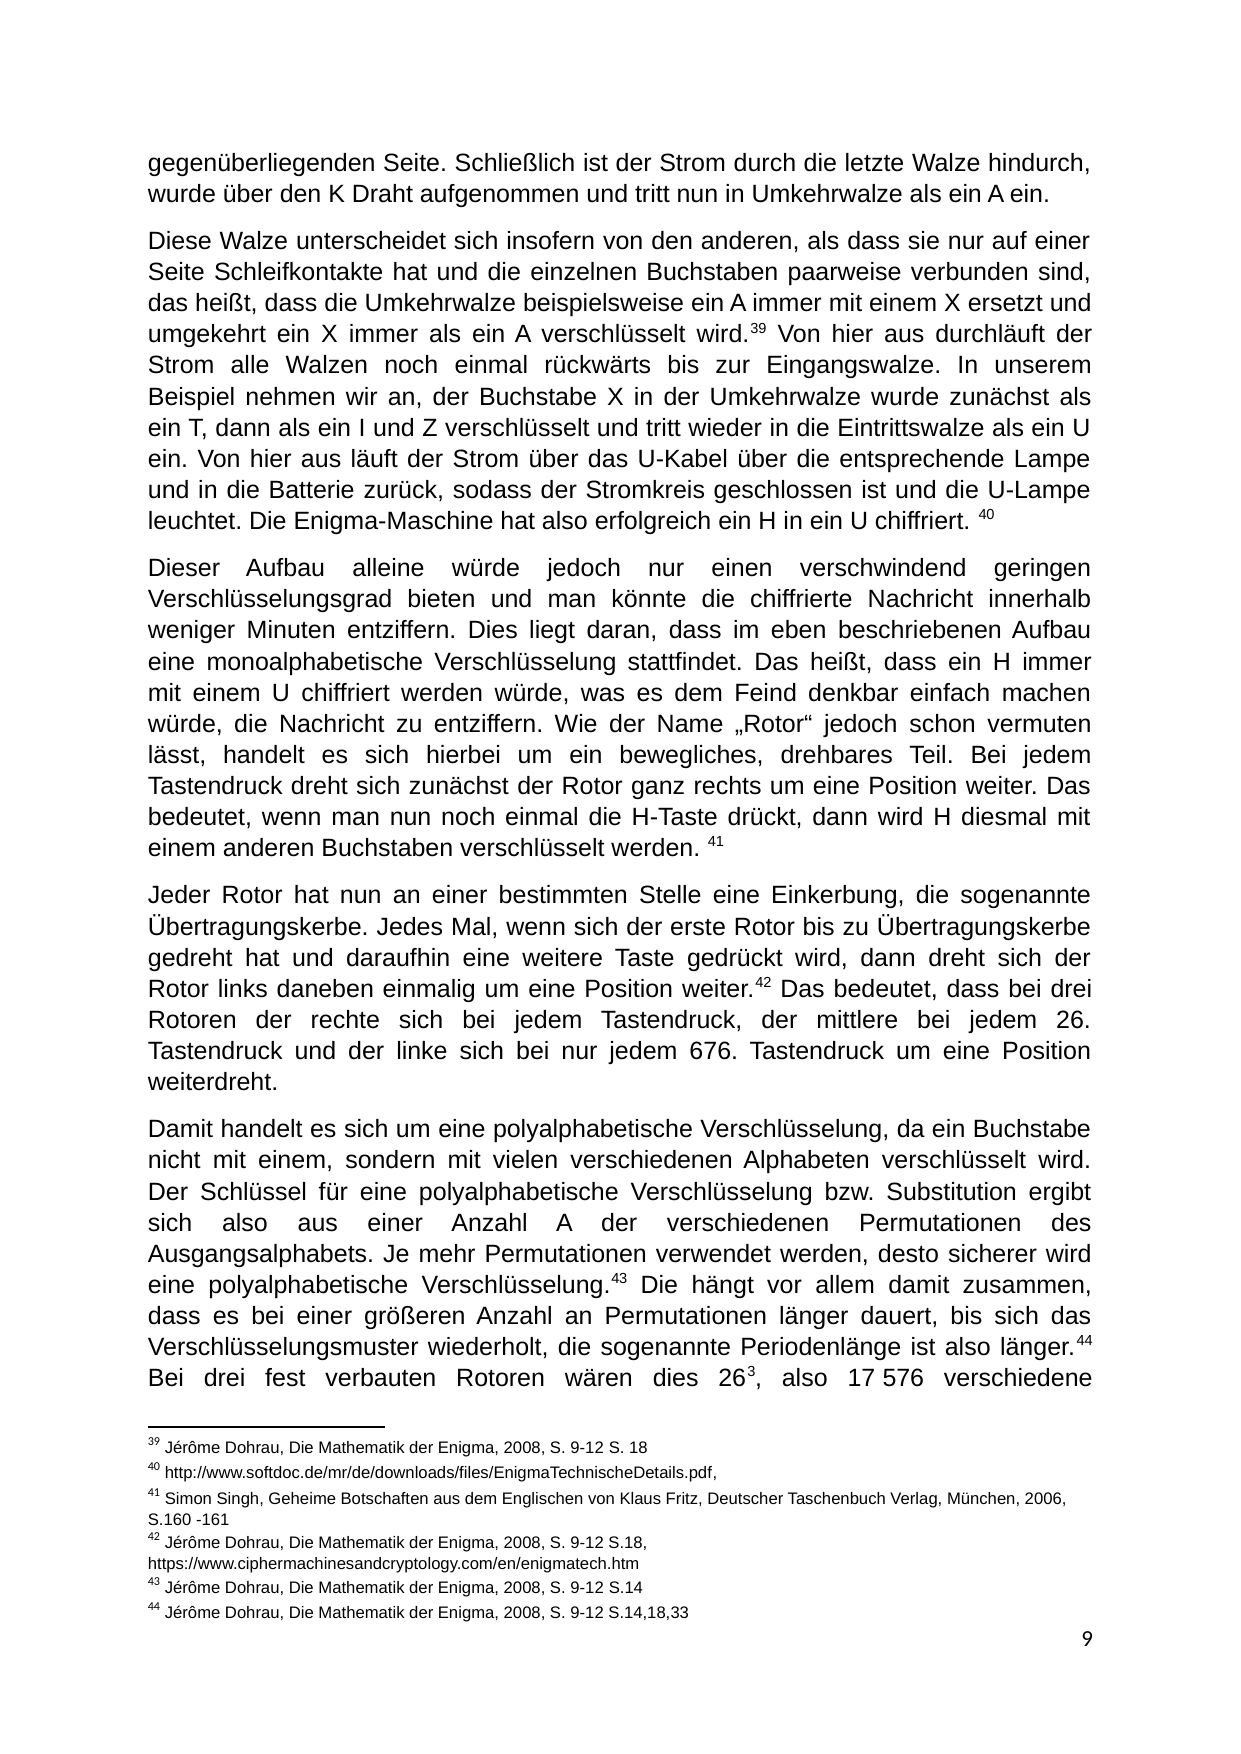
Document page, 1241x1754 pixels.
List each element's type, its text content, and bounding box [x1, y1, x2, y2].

text Jeder Rotor hat nun an einer bestimmten Stelle eine Einkerbung, die sogenannte Übertragungskerbe. Jedes Mal, wenn sich der erste Rotor bis zu Übertragungskerbe gedreht hat und daraufhin eine weitere Taste gedrückt wird, dann dreht sich der Rotor links daneben einmalig um eine Position weiter. Das bedeutet, dass bei drei Rotoren der rechte sich bei jedem Tastendruck, der mittlere bei jedem 26. Tastendruck und der linke sich bei nur jedem 676. Tastendruck um eine Position weiterdreht. [148, 881, 1093, 1096]
text Diese Walze unterscheidet sich insofern von den anderen, als dass sie nur auf einer Seite Schleifkontakte hat und die einzelnen Buchstaben paarweise verbunden sind, das heißt, dass die Umkehrwalze beispielsweise ein A immer mit einem X ersetzt und umgekehrt ein X immer als ein A verschlüsselt wird. Von hier aus durchläuft der Strom alle Walzen noch einmal rückwärts bis zur Eingangswalze. In unserem Beispiel nehmen wir an, der Buchstabe X in der Umkehrwalze wurde zunächst als ein T, dann als ein I und Z verschlüsselt und tritt wieder in die Eintrittswalze als ein U ein. Von hier aus läuft der Strom über das U-Kabel über die entsprechende Lampe und in die Batterie zurück, sodass der Stromkreis geschlossen ist und die U-Lampe leuchtet. Die Enigma-Maschine hat also erfolgreich ein H in ein U chiffriert. [148, 226, 1093, 534]
text Dieser Aufbau alleine würde jedoch nur einen verschwindend geringen Verschlüsselungsgrad bieten und man könnte die chiffrierte Nachricht innerhalb weniger Minuten entziffern. Dies liegt daran, dass im eben beschriebenen Aufbau eine monoalphabetische Verschlüsselung stattfindet. Das heißt, dass ein H immer mit einem U chiffriert werden würde, was es dem Feind denkbar einfach machen würde, die Nachricht zu entziffern. Wie der Name „Rotor“ jedoch schon vermuten lässt, handelt es sich hierbei um ein bewegliches, drehbares Teil. Bei jedem Tastendruck dreht sich zunächst der Rotor ganz rechts um eine Position weiter. Das bedeutet, wenn man nun noch einmal die H-Taste drückt, dann wird H diesmal mit einem anderen Buchstaben verschlüsselt werden. [148, 553, 1093, 862]
